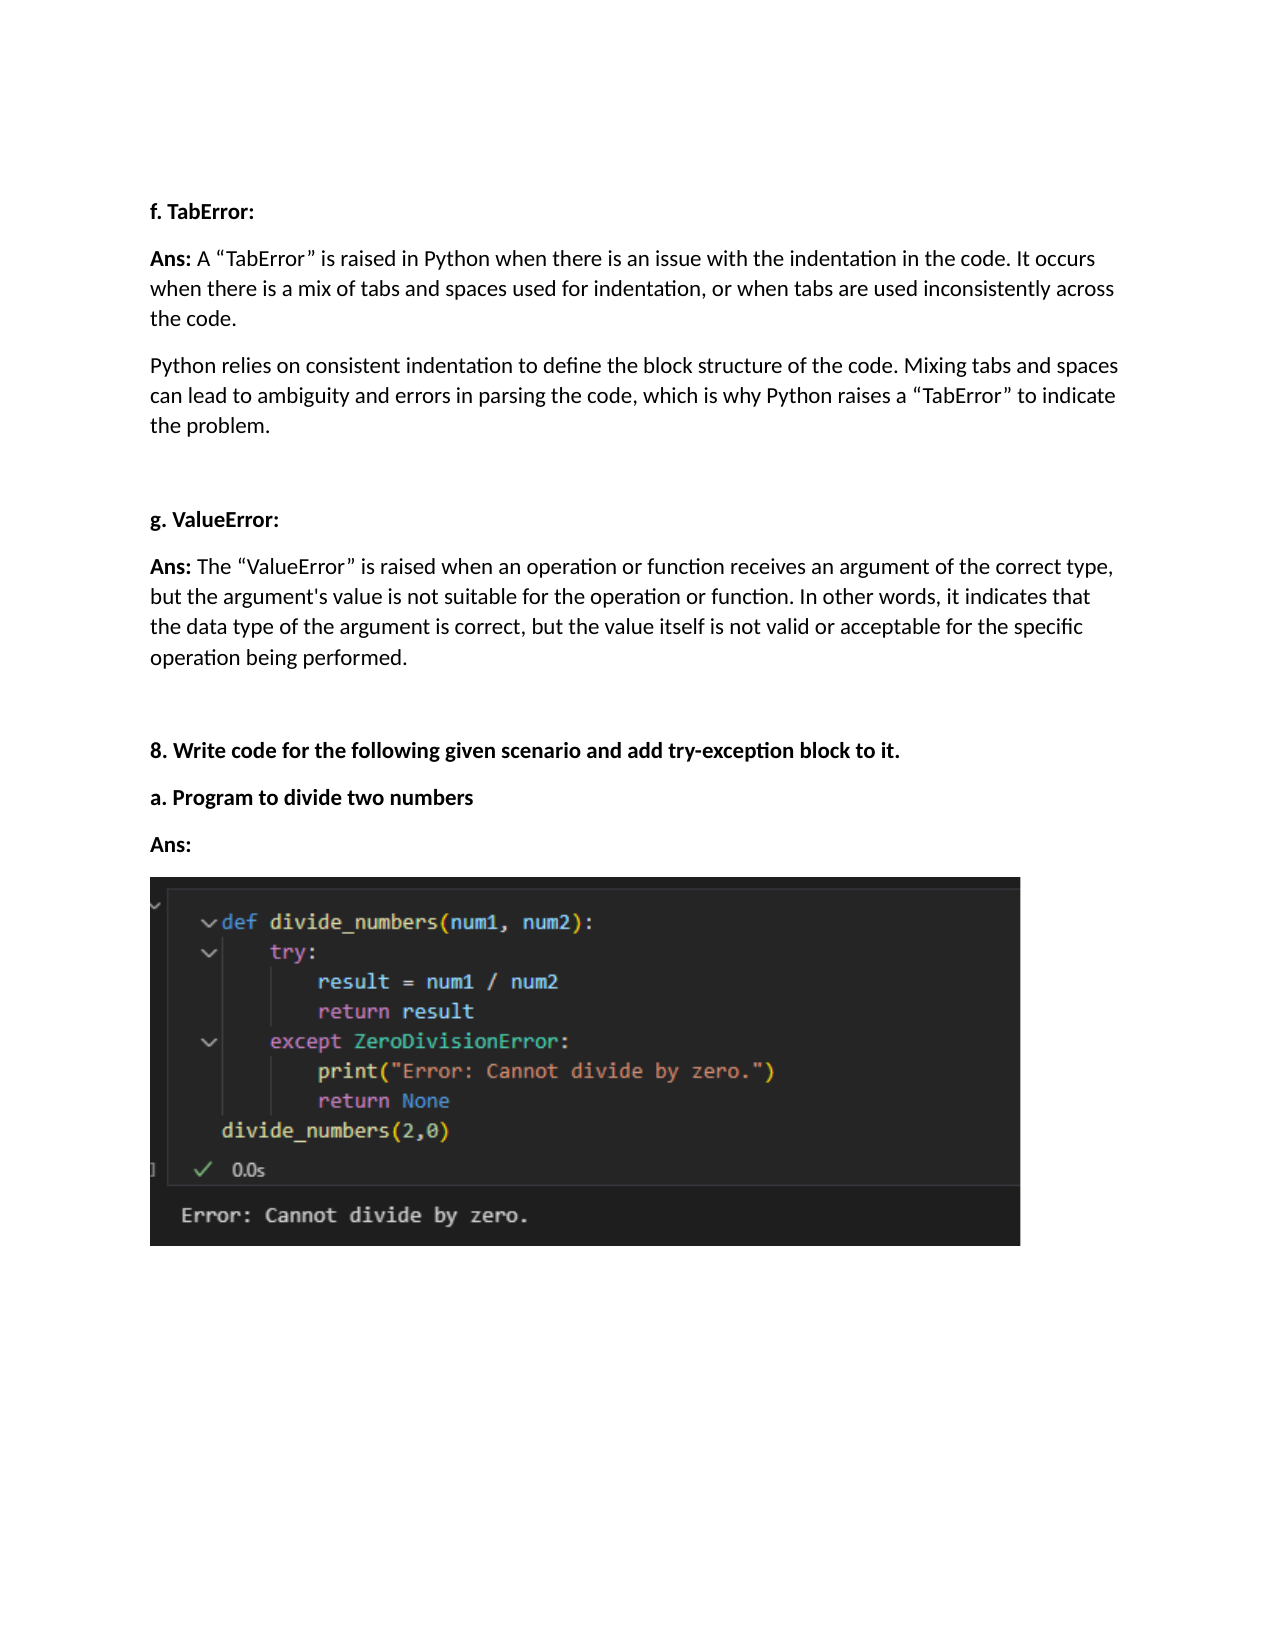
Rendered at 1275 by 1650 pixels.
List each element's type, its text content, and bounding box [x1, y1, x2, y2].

text 8. Write code for the following given scenario and add try-exception block to it. [150, 736, 1125, 764]
picture [150, 877, 1021, 1246]
text a. Program to divide two numbers [150, 783, 1125, 811]
text Python relies on consistent indentation to define the block structure of the code. Mixing tabs and spaces can lead to ambiguity and errors in parsing the code, which is why Python raises a “TabError” to indicate the problem. [150, 351, 1125, 439]
text Ans: A “TabError” is raised in Python when there is an issue with the indentation in the code. It occurs when there is a mix of tabs and spaces used for indentation, or when tabs are used inconsistently across the code. [150, 244, 1125, 332]
text f. TabError: [150, 197, 1125, 225]
text Ans: [150, 830, 1125, 858]
text Ans: The “ValueError” is raised when an operation or function receives an argument of the correct type, but the argument's value is not suitable for the operation or function. In other words, it indicates that the data type of the argument is correct, but the value itself is not valid or acceptable for the specific operation being performed. [150, 552, 1125, 671]
text g. ValueError: [150, 505, 1125, 533]
